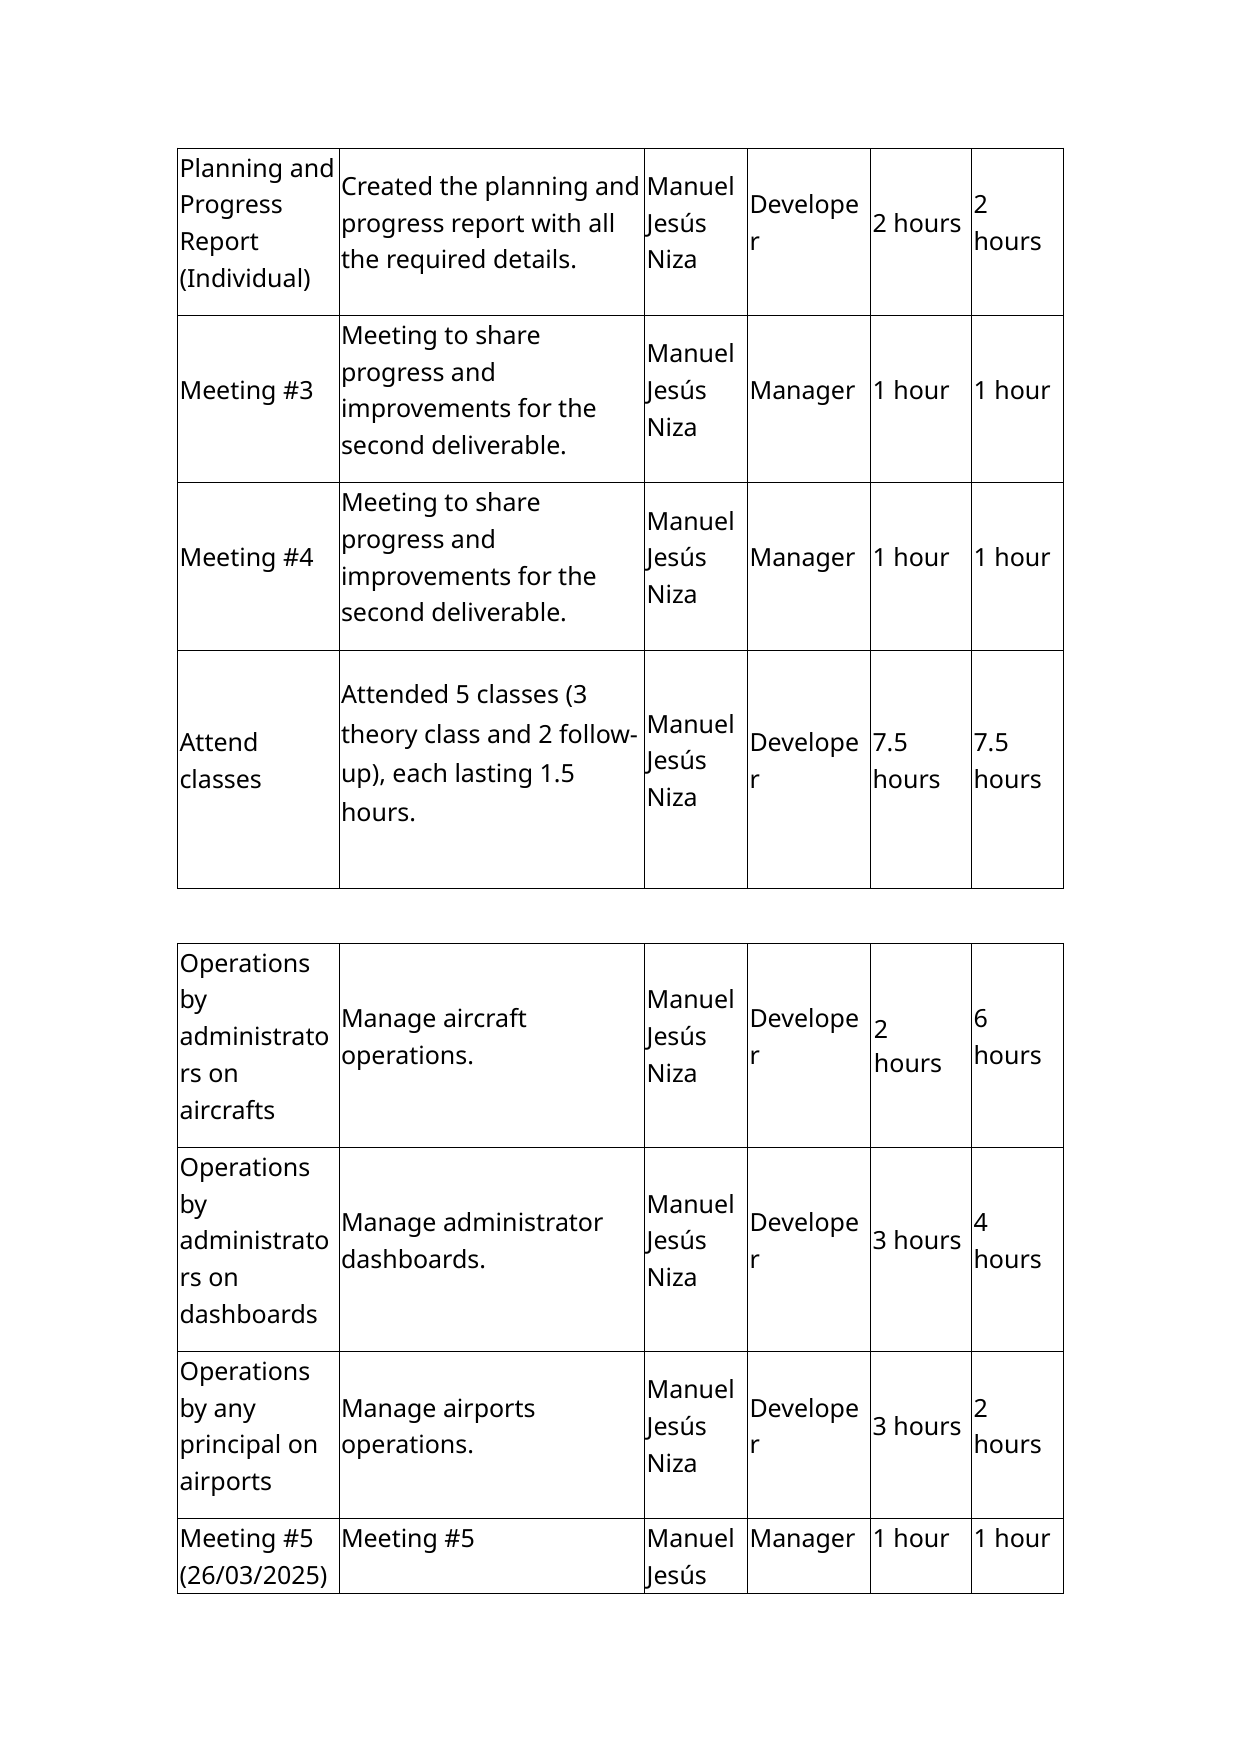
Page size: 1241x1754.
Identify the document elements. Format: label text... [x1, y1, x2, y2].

table_cell Operations by any principal on airports [178, 1352, 339, 1518]
table_cell Manuel Jesús Niza [645, 316, 747, 482]
table_header Operations by administrators on aircrafts [178, 944, 339, 1147]
table_cell 7.5 hours [972, 651, 1063, 888]
table_cell Manage airports operations. [340, 1352, 644, 1518]
table_cell 1 hour [871, 316, 971, 482]
table_cell Manager [748, 316, 870, 482]
table_cell Developer [748, 149, 870, 315]
table_header [871, 944, 971, 1147]
table_cell Manuel Jesús Niza [645, 651, 747, 888]
table_cell Attended 5 classes (3 theory class and 2 follow-up), each lasting 1.5 hours. [340, 651, 644, 888]
table_cell Meeting to share progress and improvements for the second deliverable. [340, 483, 644, 649]
table_cell Planning and Progress Report (Individual) [178, 149, 339, 315]
table_cell Meeting #4 [178, 483, 339, 649]
table_cell 3 hours [871, 1148, 971, 1351]
table_cell Developer [748, 651, 870, 888]
table_cell Manuel Jesús Niza [645, 483, 747, 649]
table_cell Meeting to share progress and improvements for the second deliverable. [340, 316, 644, 482]
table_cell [178, 1519, 339, 1593]
table_cell 1 hour [972, 1519, 1063, 1593]
table_cell Manager [748, 1519, 870, 1593]
table_cell Manuel Jesús Niza [645, 1519, 747, 1593]
table_cell Developer [748, 1148, 870, 1351]
table_cell Operations by administrators on dashboards [178, 1148, 339, 1351]
table_cell 1 hour [871, 483, 971, 649]
table_cell 1 hour [871, 1519, 971, 1593]
table_cell 2 hours [871, 149, 971, 315]
table_header Manage aircraft operations. [340, 944, 644, 1147]
table_cell Developer [748, 1352, 870, 1518]
table_cell 1 hour [972, 316, 1063, 482]
table_cell 7.5 hours [871, 651, 971, 888]
table_cell 1 hour [972, 483, 1063, 649]
table_cell 2 hours [972, 1352, 1063, 1518]
table_cell Manage administrator dashboards. [340, 1148, 644, 1351]
table_cell 2 hours [972, 149, 1063, 315]
table_cell Manuel Jesús Niza [645, 1148, 747, 1351]
table_cell 4 hours [972, 1148, 1063, 1351]
table_cell Manager [748, 483, 870, 649]
table_cell Manuel Jesús Niza [645, 149, 747, 315]
table_header Manuel Jesús Niza [645, 944, 747, 1147]
table_cell Meeting #3 [178, 316, 339, 482]
table_cell Created the planning and progress report with all the required details. [340, 149, 644, 315]
table_cell Manuel Jesús Niza [645, 1352, 747, 1518]
table_header 6 hours [972, 944, 1063, 1147]
table_cell Meeting #5 [340, 1519, 644, 1593]
table_cell Attend classes [178, 651, 339, 888]
table_header Developer [748, 944, 870, 1147]
table_cell 3 hours [871, 1352, 971, 1518]
